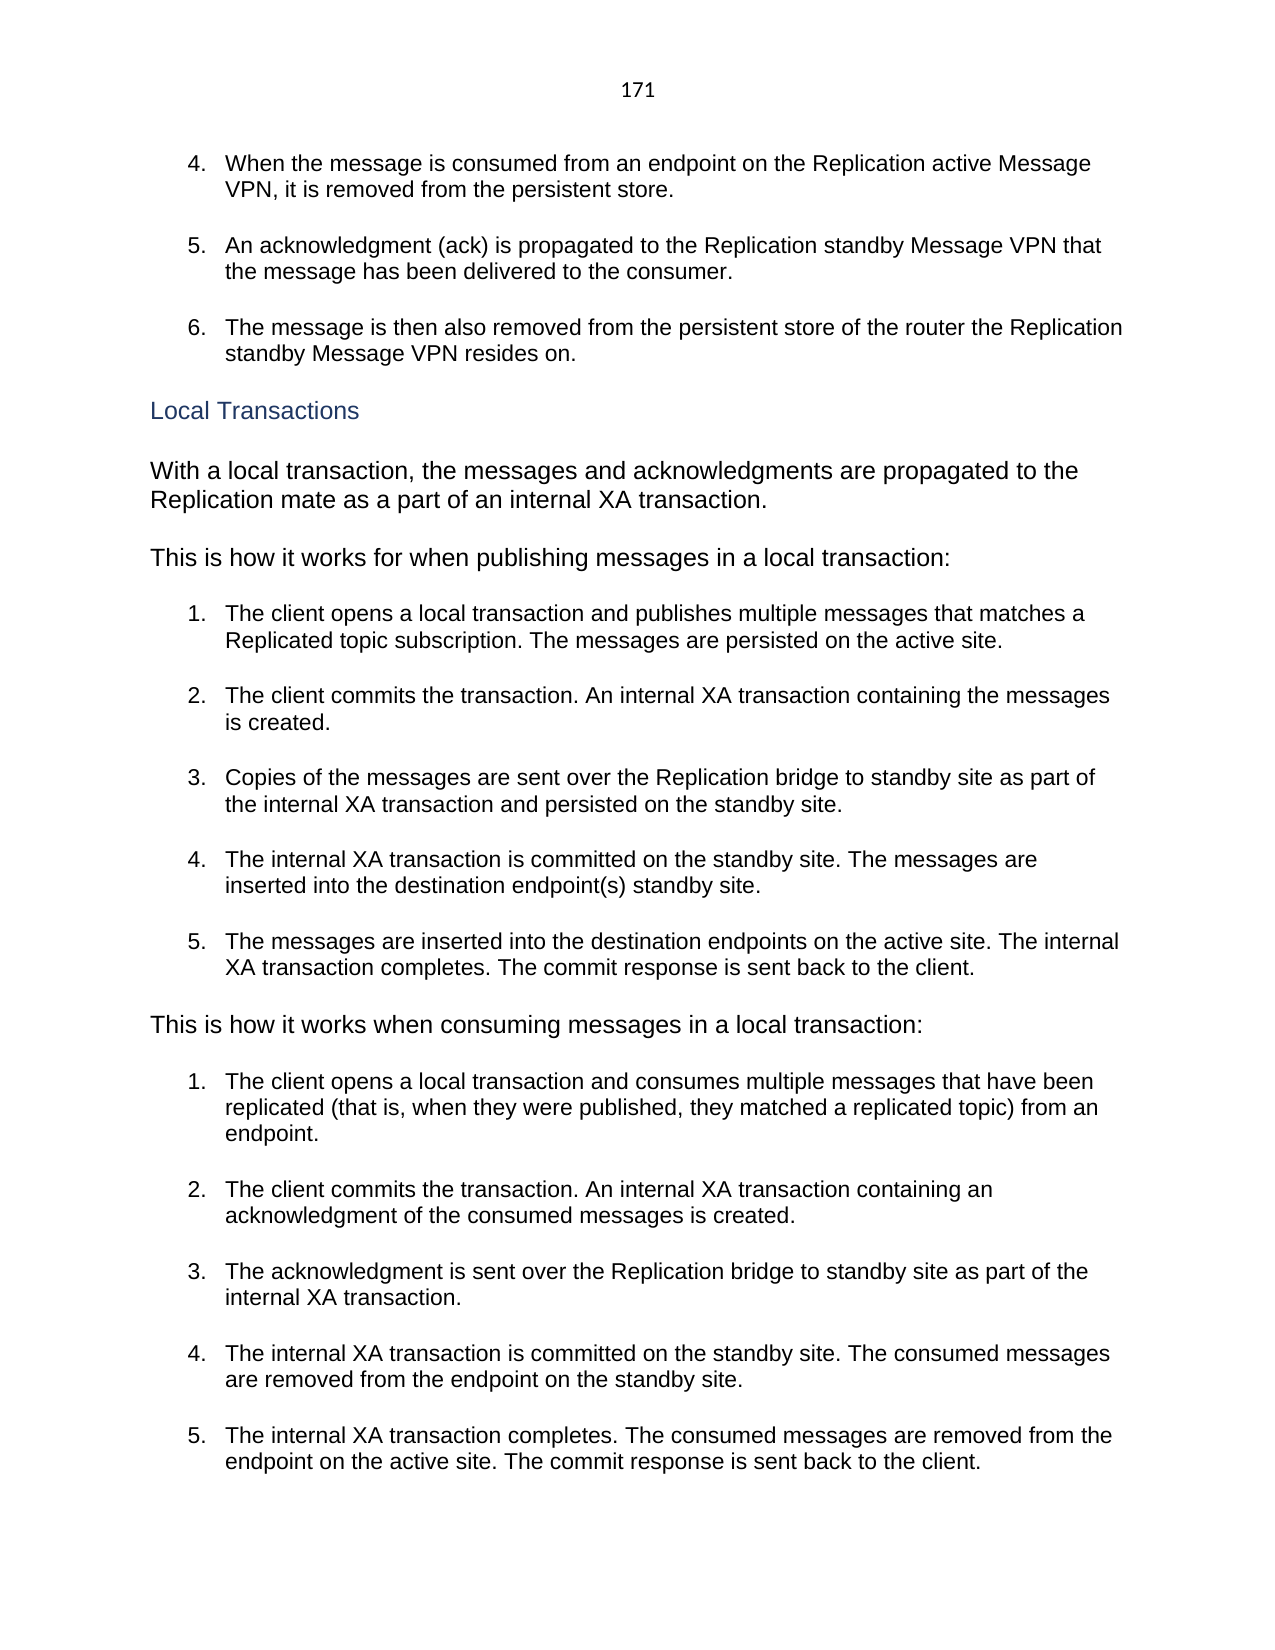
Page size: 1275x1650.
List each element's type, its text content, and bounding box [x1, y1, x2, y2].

text This is how it works when consuming messages in a local transaction: [150, 1010, 1125, 1038]
subtitle Local Transactions [150, 396, 1125, 424]
list The message is then also removed from the persistent store of the router the Replication standby Message VPN resides on. [187, 314, 1125, 366]
list The client commits the transaction. An internal XA transaction containing an acknowledgment of the consumed messages is created. [187, 1176, 1125, 1229]
list The client commits the transaction. An internal XA transaction containing the messages is created. [187, 682, 1125, 735]
list Copies of the messages are sent over the Replication bridge to standby site as part of the internal XA transaction and persisted on the standby site. [187, 764, 1125, 817]
list An acknowledgment (ack) is propagated to the Replication standby Message VPN that the message has been delivered to the consumer. [187, 232, 1125, 284]
list The client opens a local transaction and publishes multiple messages that matches a Replicated topic subscription. The messages are persisted on the active site. [187, 600, 1125, 653]
list When the message is consumed from an endpoint on the Replication active Message VPN, it is removed from the persistent store. [187, 150, 1125, 203]
text With a local transaction, the messages and acknowledgments are propagated to the Replication mate as a part of an internal XA transaction. [150, 456, 1125, 513]
list The acknowledgment is sent over the Replication bridge to standby site as part of the internal XA transaction. [187, 1258, 1125, 1311]
list The internal XA transaction is committed on the standby site. The messages are inserted into the destination endpoint(s) standby site. [187, 846, 1125, 899]
list The internal XA transaction completes. The consumed messages are removed from the endpoint on the active site. The commit response is sent back to the client. [187, 1422, 1125, 1474]
list The client opens a local transaction and consumes multiple messages that have been replicated (that is, when they were published, they matched a replicated topic) from an endpoint. [187, 1068, 1125, 1147]
text This is how it works for when publishing messages in a local transaction: [150, 542, 1125, 571]
list The messages are inserted into the destination endpoints on the active site. The internal XA transaction completes. The commit response is sent back to the client. [187, 928, 1125, 981]
list The internal XA transaction is committed on the standby site. The consumed messages are removed from the endpoint on the standby site. [187, 1340, 1125, 1392]
